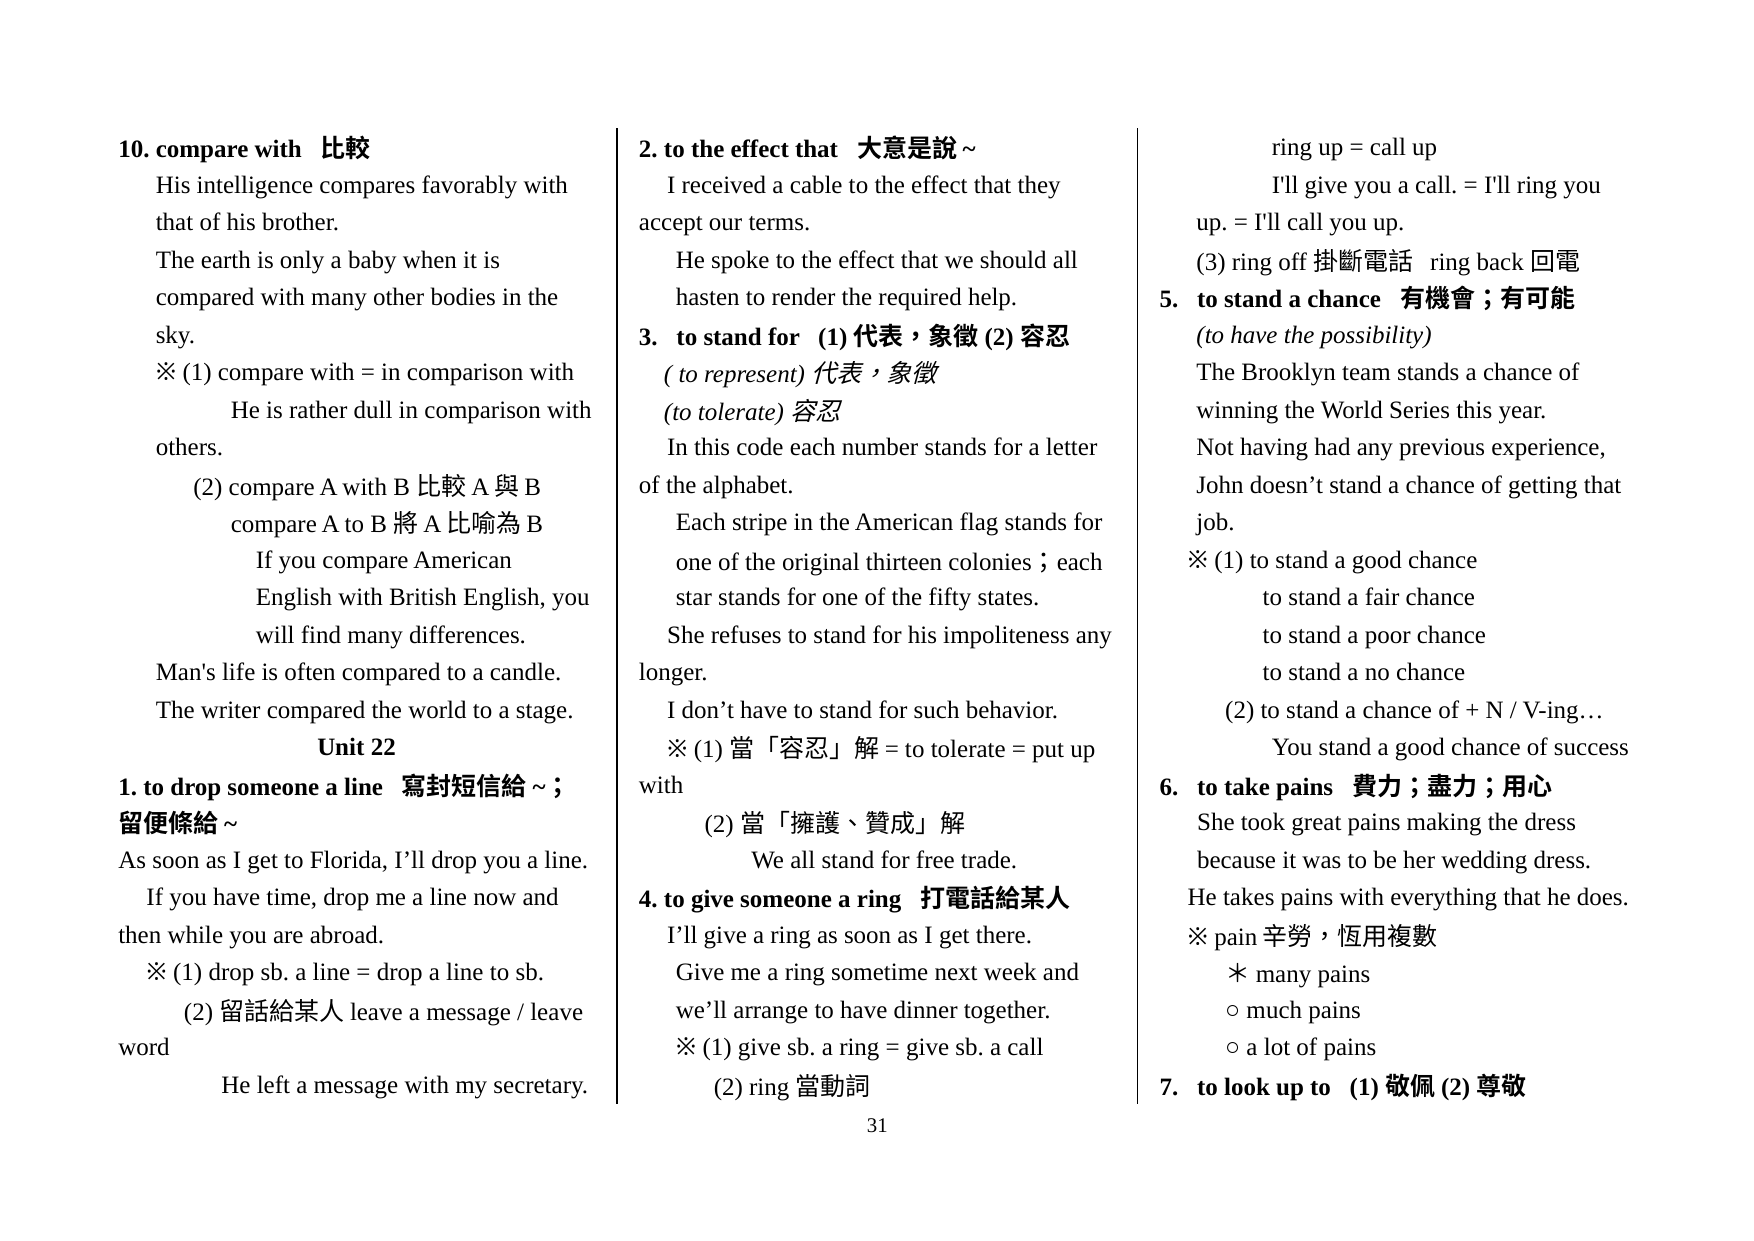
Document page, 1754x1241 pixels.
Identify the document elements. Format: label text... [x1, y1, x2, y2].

text The Brooklyn team stands a chance of winning the World Series this year. [1196, 353, 1636, 428]
text She took great pains making the dress because it was to be her wedding dress. [1197, 803, 1636, 878]
text If you have time, drop me a line now and then while you are abroad. [118, 878, 594, 953]
text I received a cable to the effect that they accept our terms. [639, 165, 1115, 240]
text He left a message with my secretary. [118, 1065, 594, 1103]
text ※ pain辛勞，恆用複數 [1159, 915, 1636, 953]
text If you compare American English with British English, you will find many differences. [256, 540, 594, 653]
text The earth is only a baby when it is compared with many other bodies in the sky. [156, 240, 594, 353]
text ※ (1) to stand a good chance [1159, 540, 1636, 578]
text In this code each number stands for a letter of the alphabet. [639, 428, 1115, 503]
text I’ll give a ring as soon as I get there. [639, 915, 1115, 953]
text 2. to the effect that 大意是說 ~ [639, 128, 1115, 165]
list to stand a chance 有機會；有可能 [1159, 278, 1636, 315]
text ○ a lot of pains [1159, 1028, 1636, 1065]
text (to have the possibility) [1196, 315, 1636, 353]
subtitle Unit 22 [118, 728, 594, 765]
text ※ (1) drop sb. a line = drop a line to sb. [118, 953, 594, 990]
text Man's life is often compared to a candle. [156, 653, 594, 690]
text ○ much pains [1159, 990, 1636, 1028]
text He takes pains with everything that he does. [1159, 878, 1636, 915]
text I'll give you a call. = I'll ring you up. = I'll call you up. [1196, 165, 1636, 240]
text compare A to B 將A比喻為B [156, 503, 594, 540]
text (3) ring off 掛斷電話 ring back 回電 [1196, 240, 1636, 278]
text He is rather dull in comparison with others. [156, 390, 594, 465]
text to stand a no chance [1159, 653, 1636, 690]
text ※ (1) give sb. a ring = give sb. a call [676, 1028, 1115, 1065]
text Give me a ring sometime next week and we’ll arrange to have dinner together. [676, 953, 1115, 1028]
text 4. to give someone a ring 打電話給某人 [639, 878, 1115, 915]
text ※ (1) 當「容忍」解 = to tolerate = put up with [639, 728, 1115, 803]
text I don’t have to stand for such behavior. [639, 690, 1115, 728]
list to stand for (1) 代表，象徵 (2) 容忍 [639, 315, 1115, 353]
text (2) ring 當動詞 [676, 1065, 1115, 1103]
text 1. to drop someone a line 寫封短信給 ~；留便條給 ~ [118, 765, 594, 840]
text 10. compare with 比較 [118, 128, 594, 165]
text ( to represent) 代表，象徵 [639, 353, 1115, 390]
text ring up = call up [1196, 128, 1636, 165]
text ＊ many pains [1159, 953, 1636, 990]
text to stand a poor chance [1159, 615, 1636, 653]
text (2) 當「擁護、贊成」解 [639, 803, 1115, 840]
text Not having had any previous experience, John doesn’t stand a chance of getting that job. [1196, 428, 1636, 540]
text The writer compared the world to a stage. [156, 690, 594, 728]
text ※ (1) compare with = in comparison with [156, 353, 594, 390]
text She refuses to stand for his impoliteness any longer. [639, 615, 1115, 690]
text His intelligence compares favorably with that of his brother. [156, 165, 594, 240]
text to stand a fair chance [1159, 578, 1636, 615]
text He spoke to the effect that we should all hasten to render the required help. [676, 240, 1115, 315]
text (to tolerate) 容忍 [639, 390, 1115, 428]
list to take pains 費力；盡力；用心 [1159, 765, 1636, 803]
list to look up to (1) 敬佩 (2) 尊敬 [1159, 1065, 1636, 1103]
text (2) 留話給某人 leave a message / leave word [118, 990, 594, 1065]
text (2) to stand a chance of + N / V-ing… [1159, 690, 1636, 728]
text As soon as I get to Florida, I’ll drop you a line. [118, 840, 594, 878]
text You stand a good chance of success [1196, 728, 1636, 765]
text We all stand for free trade. [639, 840, 1115, 878]
text (2) compare A with B 比較A與B [156, 465, 594, 503]
text Each stripe in the American flag stands for one of the original thirteen colonies；each star stands for one of the fifty states. [676, 503, 1115, 615]
